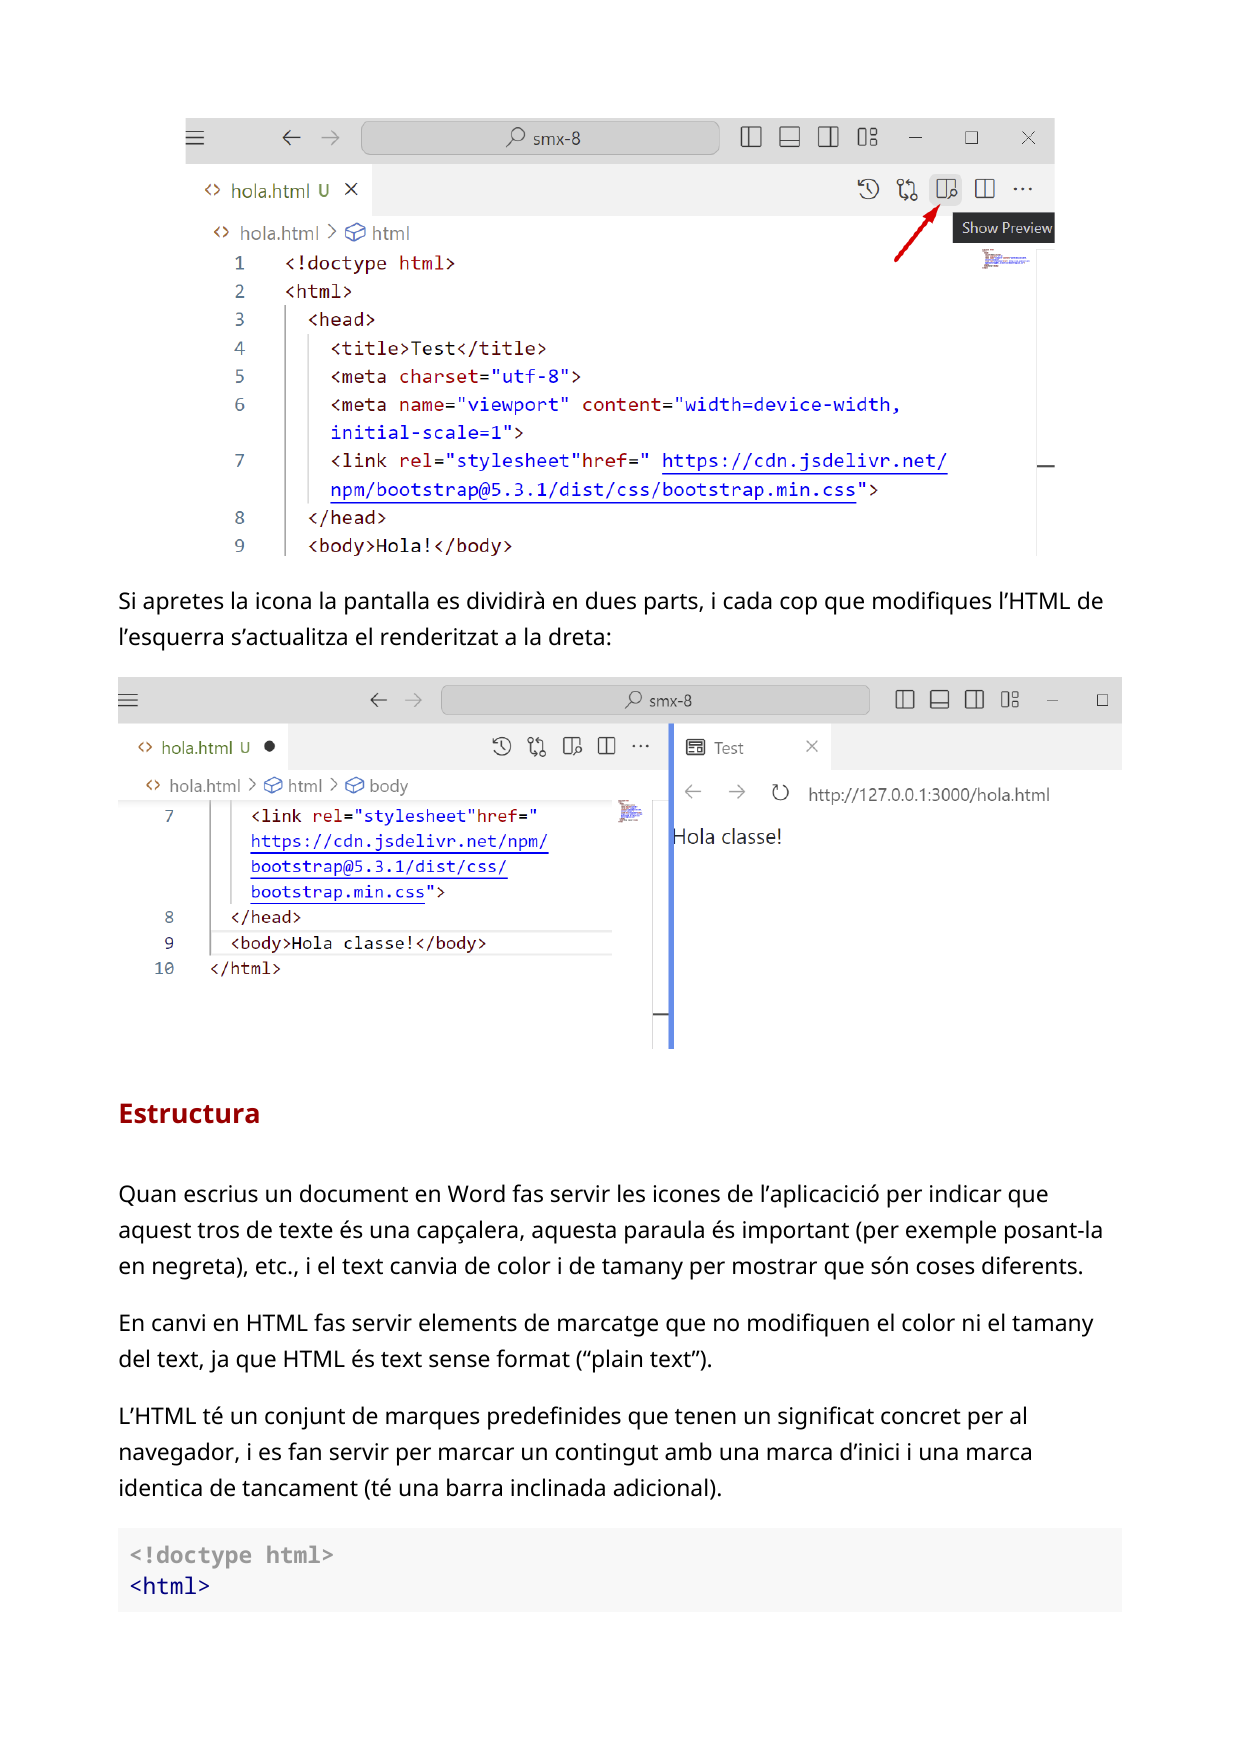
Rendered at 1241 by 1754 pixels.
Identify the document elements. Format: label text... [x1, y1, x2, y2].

picture [118, 677, 1122, 1049]
text En canvi en HTML fas servir elements de marcatge que no modifiquen el color ni el tamany del text, ja que HTML és text sense format (“plain text”). [118, 1307, 1122, 1374]
text Quan escrius un document en Word fas servir les icones de l’aplicacició per indicar que aquest tros de texte és una capçalera, aquesta paraula és important (per exemple posant-la en negreta), etc., i el text canvia de color i de tamany per mostrar que són coses diferents. [118, 1178, 1122, 1281]
text Si apretes la icona la pantalla es dividirà en dues parts, i cada cop que modifiques l’HTML de l’esquerra s’actualitza el renderitzat a la dreta: [118, 585, 1122, 652]
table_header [118, 1528, 1122, 1612]
text L’HTML té un conjunt de marques predefinides que tenen un significat concret per al navegador, i es fan servir per marcar un contingut amb una marca d’inici i una marca identica de tancament (té una barra inclinada adicional). [118, 1400, 1122, 1503]
subtitle Estructura [118, 1095, 1122, 1132]
picture [185, 118, 1055, 556]
